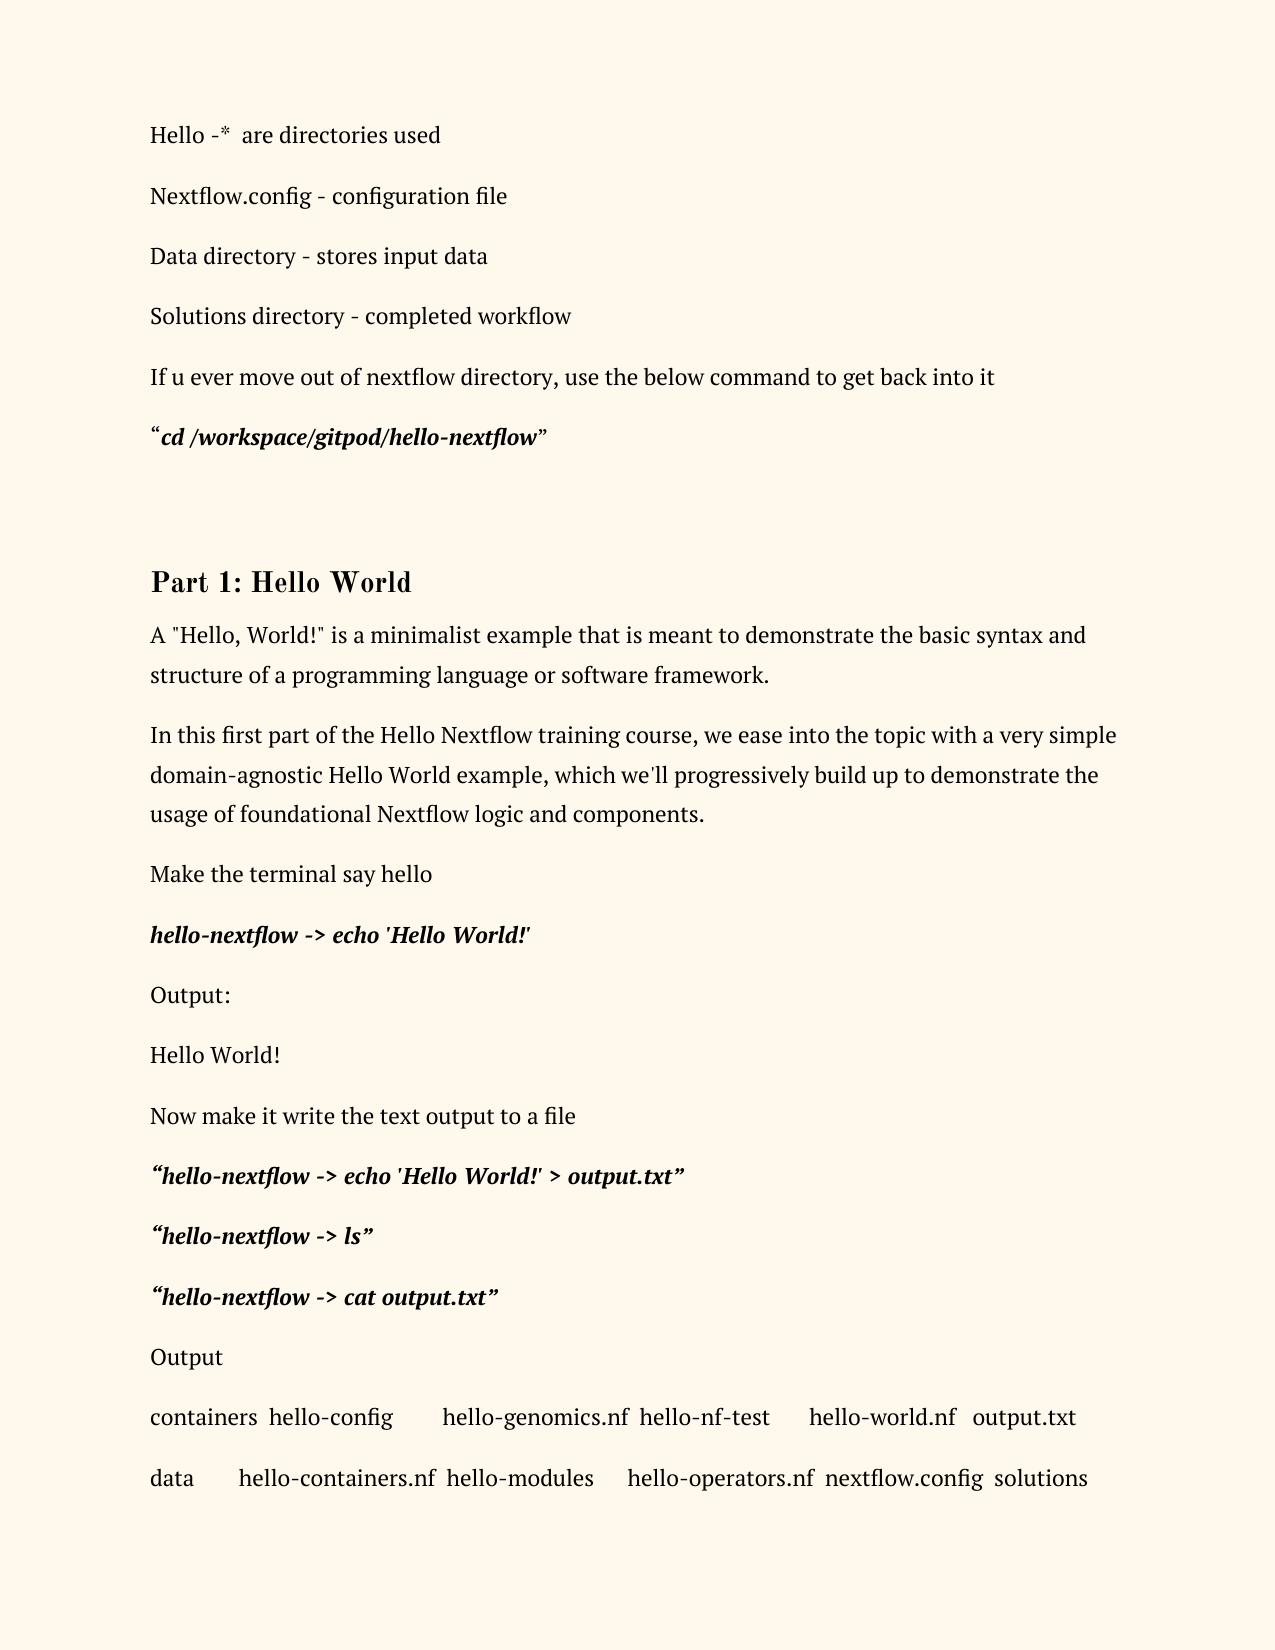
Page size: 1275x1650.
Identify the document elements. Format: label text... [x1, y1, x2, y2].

text “hello-nextflow -> echo 'Hello World!' > output.txt” [150, 1161, 1127, 1191]
text Hello -* are directories used [150, 120, 1127, 150]
text Output [150, 1341, 1127, 1372]
text Now make it write the text output to a file [150, 1100, 1127, 1131]
text In this first part of the Hello Nextflow training course, we ease into the topic with a very simple domain-agnostic Hello World example, which we'll progressively build up to demonstrate the usage of foundational Nextflow logic and components. [150, 720, 1127, 829]
text A "Hello, World!" is a minimalist example that is meant to demonstrate the basic syntax and structure of a programming language or software framework. [150, 620, 1127, 690]
text Solutions directory - completed workflow [150, 301, 1127, 331]
text data hello-containers.nf hello-modules hello-operators.nf nextflow.config solutions [150, 1462, 1127, 1492]
text Hello World! [150, 1040, 1127, 1070]
text containers hello-config hello-genomics.nf hello-nf-test hello-world.nf output.txt [150, 1402, 1127, 1432]
text Data directory - stores input data [150, 241, 1127, 271]
text Nextflow.config - configuration file [150, 180, 1127, 211]
subtitle Part 1: Hello World [150, 563, 1127, 599]
text hello-nextflow -> echo 'Hello World!' [150, 919, 1127, 950]
text “hello-nextflow -> cat output.txt” [150, 1281, 1127, 1312]
text “hello-nextflow -> ls” [150, 1221, 1127, 1251]
text If u ever move out of nextflow directory, use the below command to get back into it [150, 361, 1127, 392]
text Make the terminal say hello [150, 859, 1127, 889]
text Output: [150, 979, 1127, 1010]
text “cd /workspace/gitpod/hello-nextflow” [150, 422, 1127, 452]
